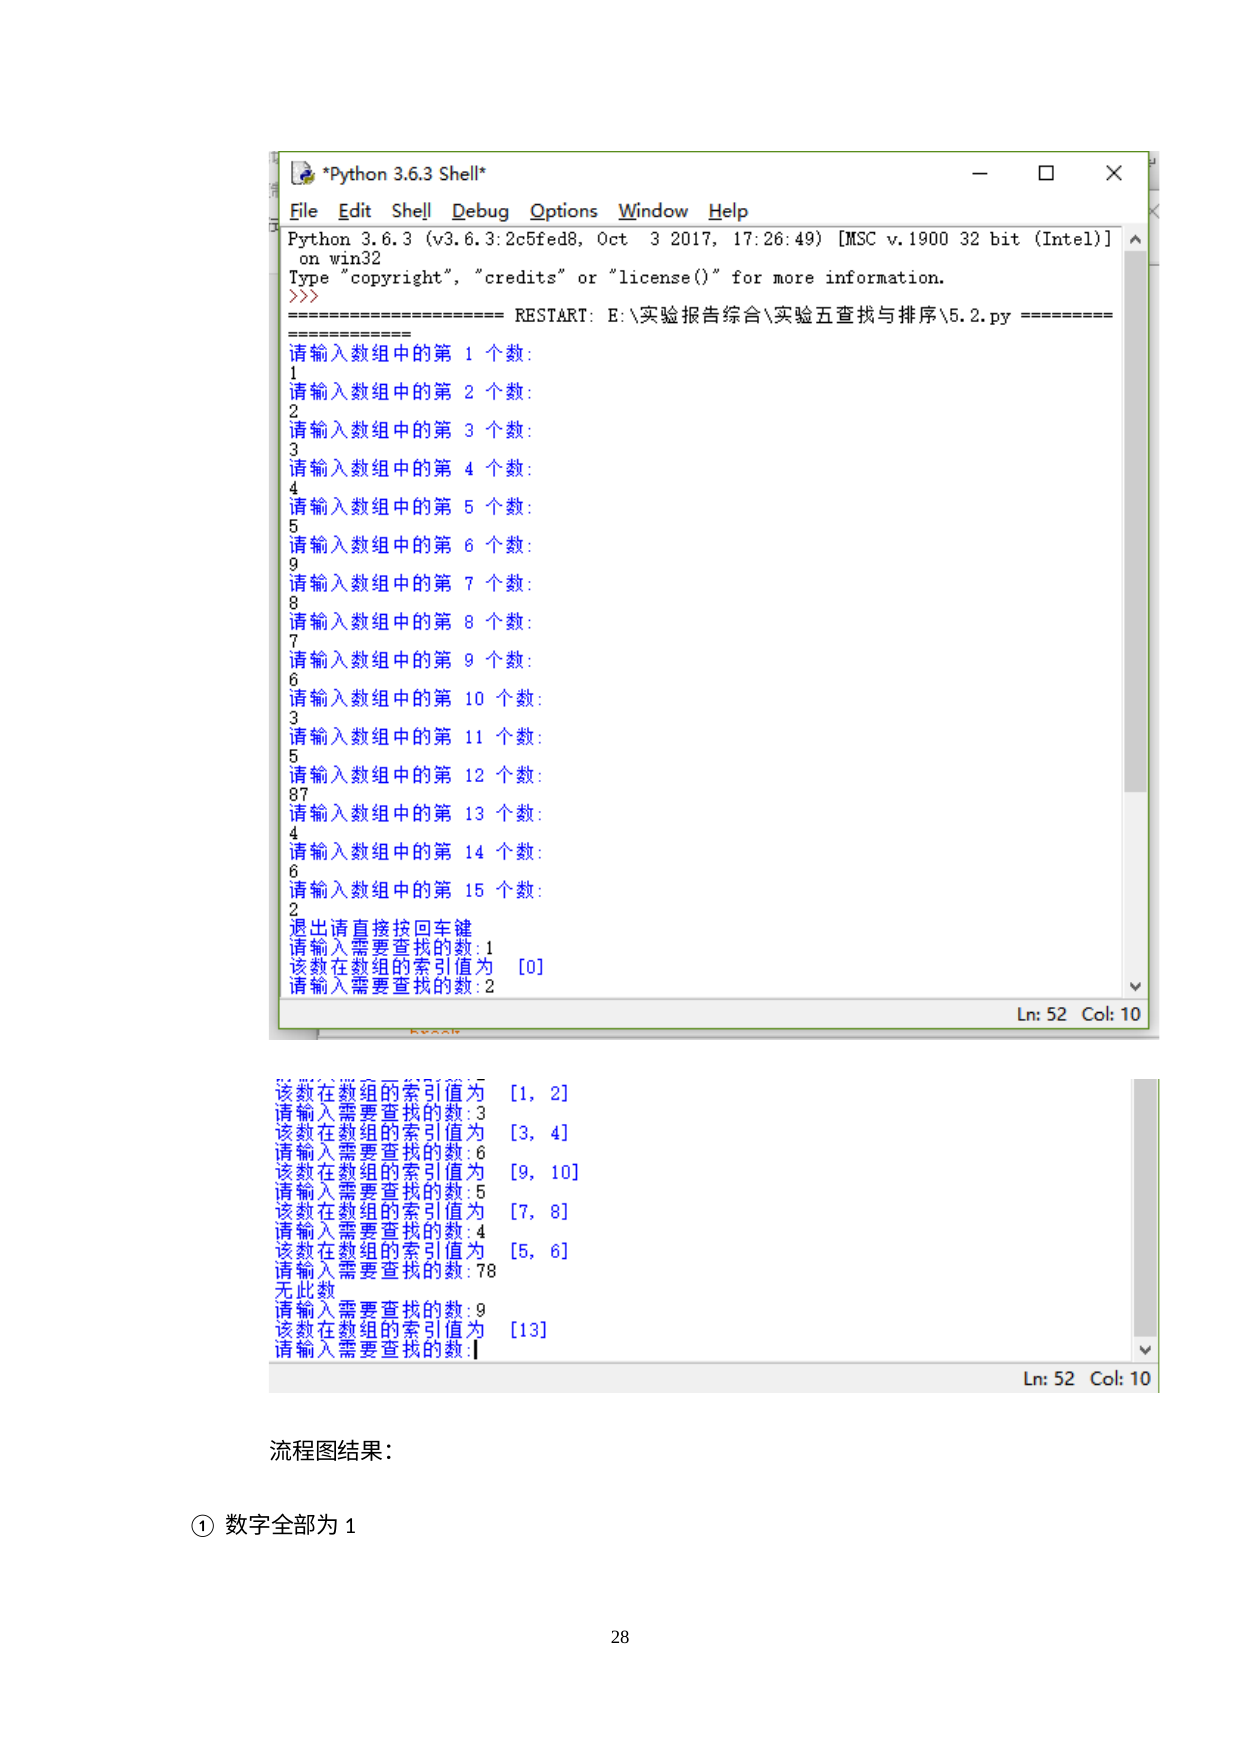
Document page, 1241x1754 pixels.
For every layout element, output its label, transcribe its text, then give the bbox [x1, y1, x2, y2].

picture [268, 151, 1160, 1040]
list 流程图结果： [269, 1433, 1078, 1466]
picture [268, 1079, 1160, 1393]
list 数字全部为1 [187, 1507, 1078, 1540]
